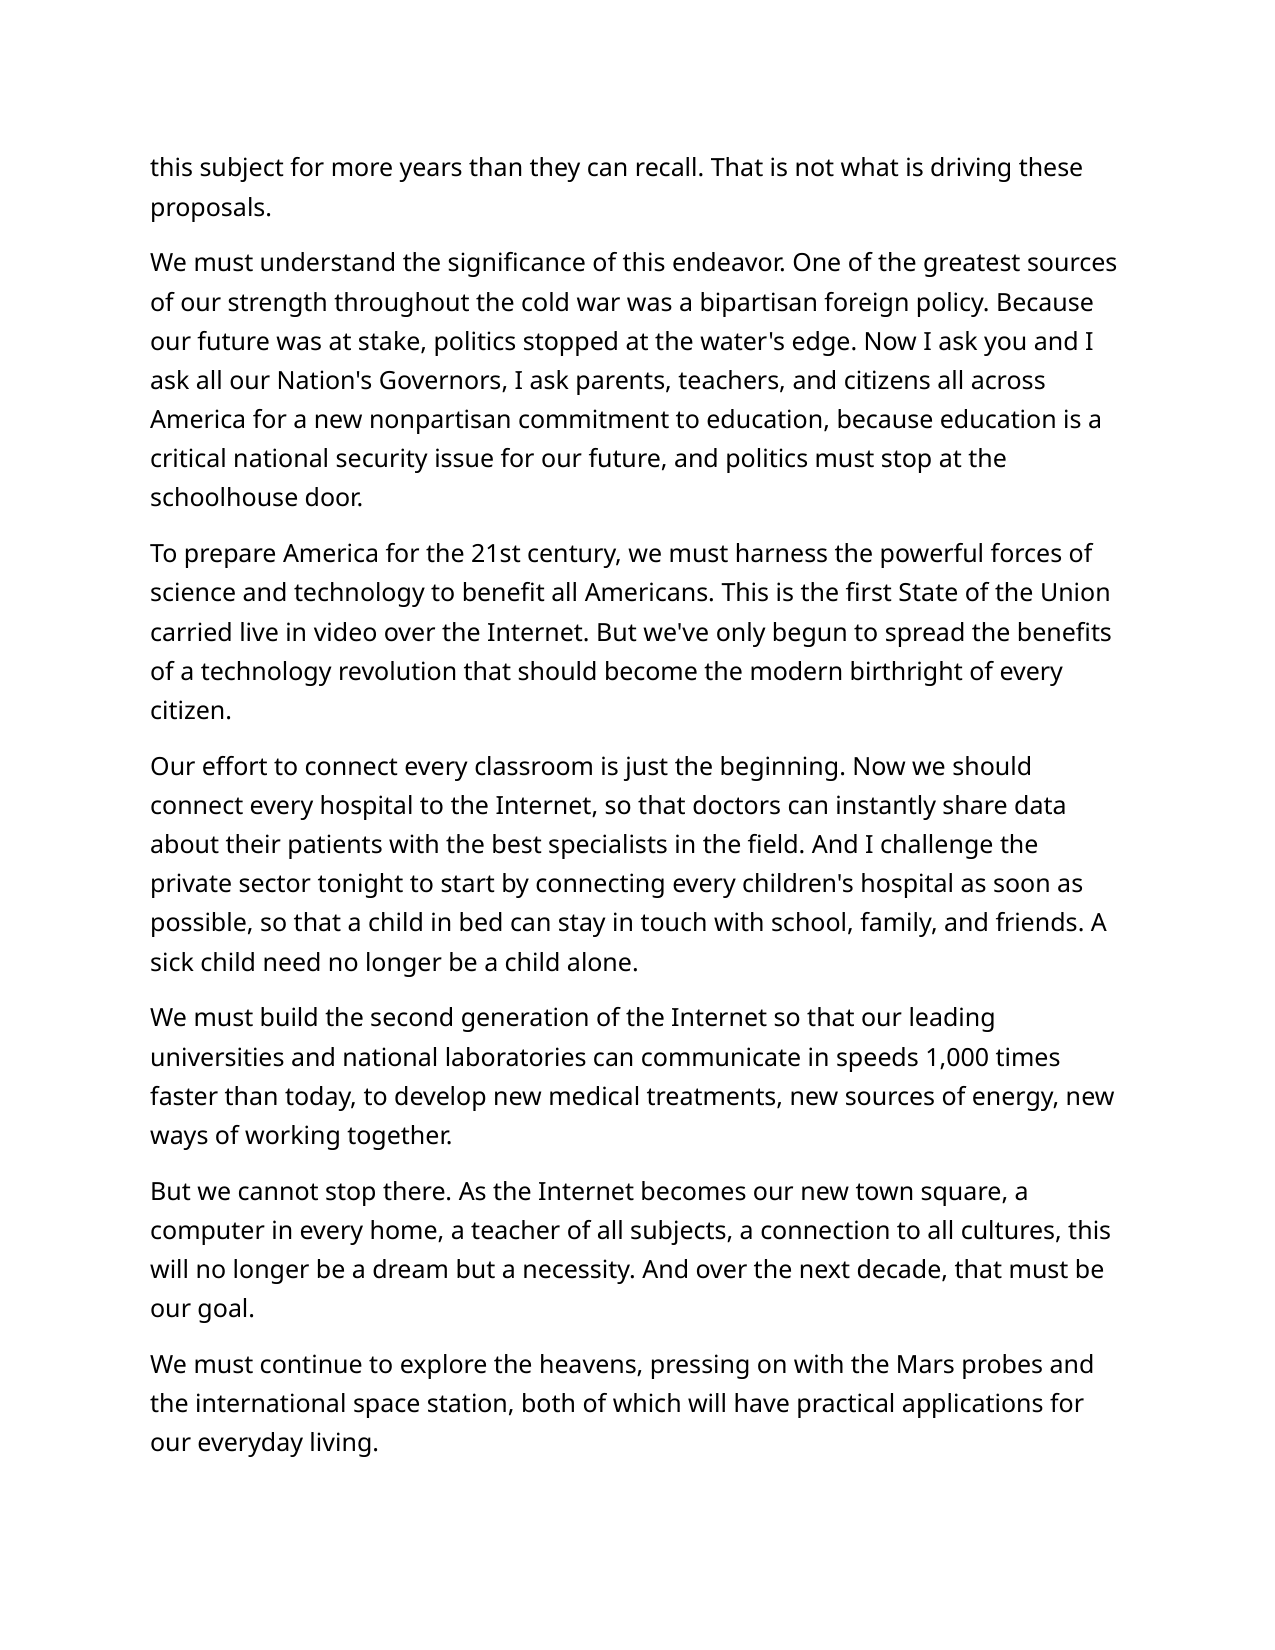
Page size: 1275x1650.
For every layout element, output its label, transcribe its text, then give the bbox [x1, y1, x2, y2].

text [150, 150, 1125, 223]
text To prepare America for the 21st century, we must harness the powerful forces of science and technology to benefit all Americans. This is the first State of the Union carried live in video over the Internet. But we've only begun to spread the benefits of a technology revolution that should become the modern birthright of every citizen. [150, 536, 1125, 727]
text But we cannot stop there. As the Internet becomes our new town square, a computer in every home, a teacher of all subjects, a connection to all cultures, this will no longer be a dream but a necessity. And over the next decade, that must be our goal. [150, 1173, 1125, 1325]
text Our effort to connect every classroom is just the beginning. Now we should connect every hospital to the Internet, so that doctors can instantly share data about their patients with the best specialists in the field. And I challenge the private sector tonight to start by connecting every children's hospital as soon as possible, so that a child in bed can stay in touch with school, family, and friends. A sick child need no longer be a child alone. [150, 748, 1125, 978]
text We must continue to explore the heavens, pressing on with the Mars probes and the international space station, both of which will have practical applications for our everyday living. [150, 1347, 1125, 1459]
text We must understand the significance of this endeavor. One of the greatest sources of our strength throughout the cold war was a bipartisan foreign policy. Because our future was at stake, politics stopped at the water's edge. Now I ask you and I ask all our Nation's Governors, I ask parents, teachers, and citizens all across America for a new nonpartisan commitment to education, because education is a critical national security issue for our future, and politics must stop at the schoolhouse door. [150, 245, 1125, 514]
text We must build the second generation of the Internet so that our leading universities and national laboratories can communicate in speeds 1,000 times faster than today, to develop new medical treatments, new sources of energy, new ways of working together. [150, 1000, 1125, 1152]
